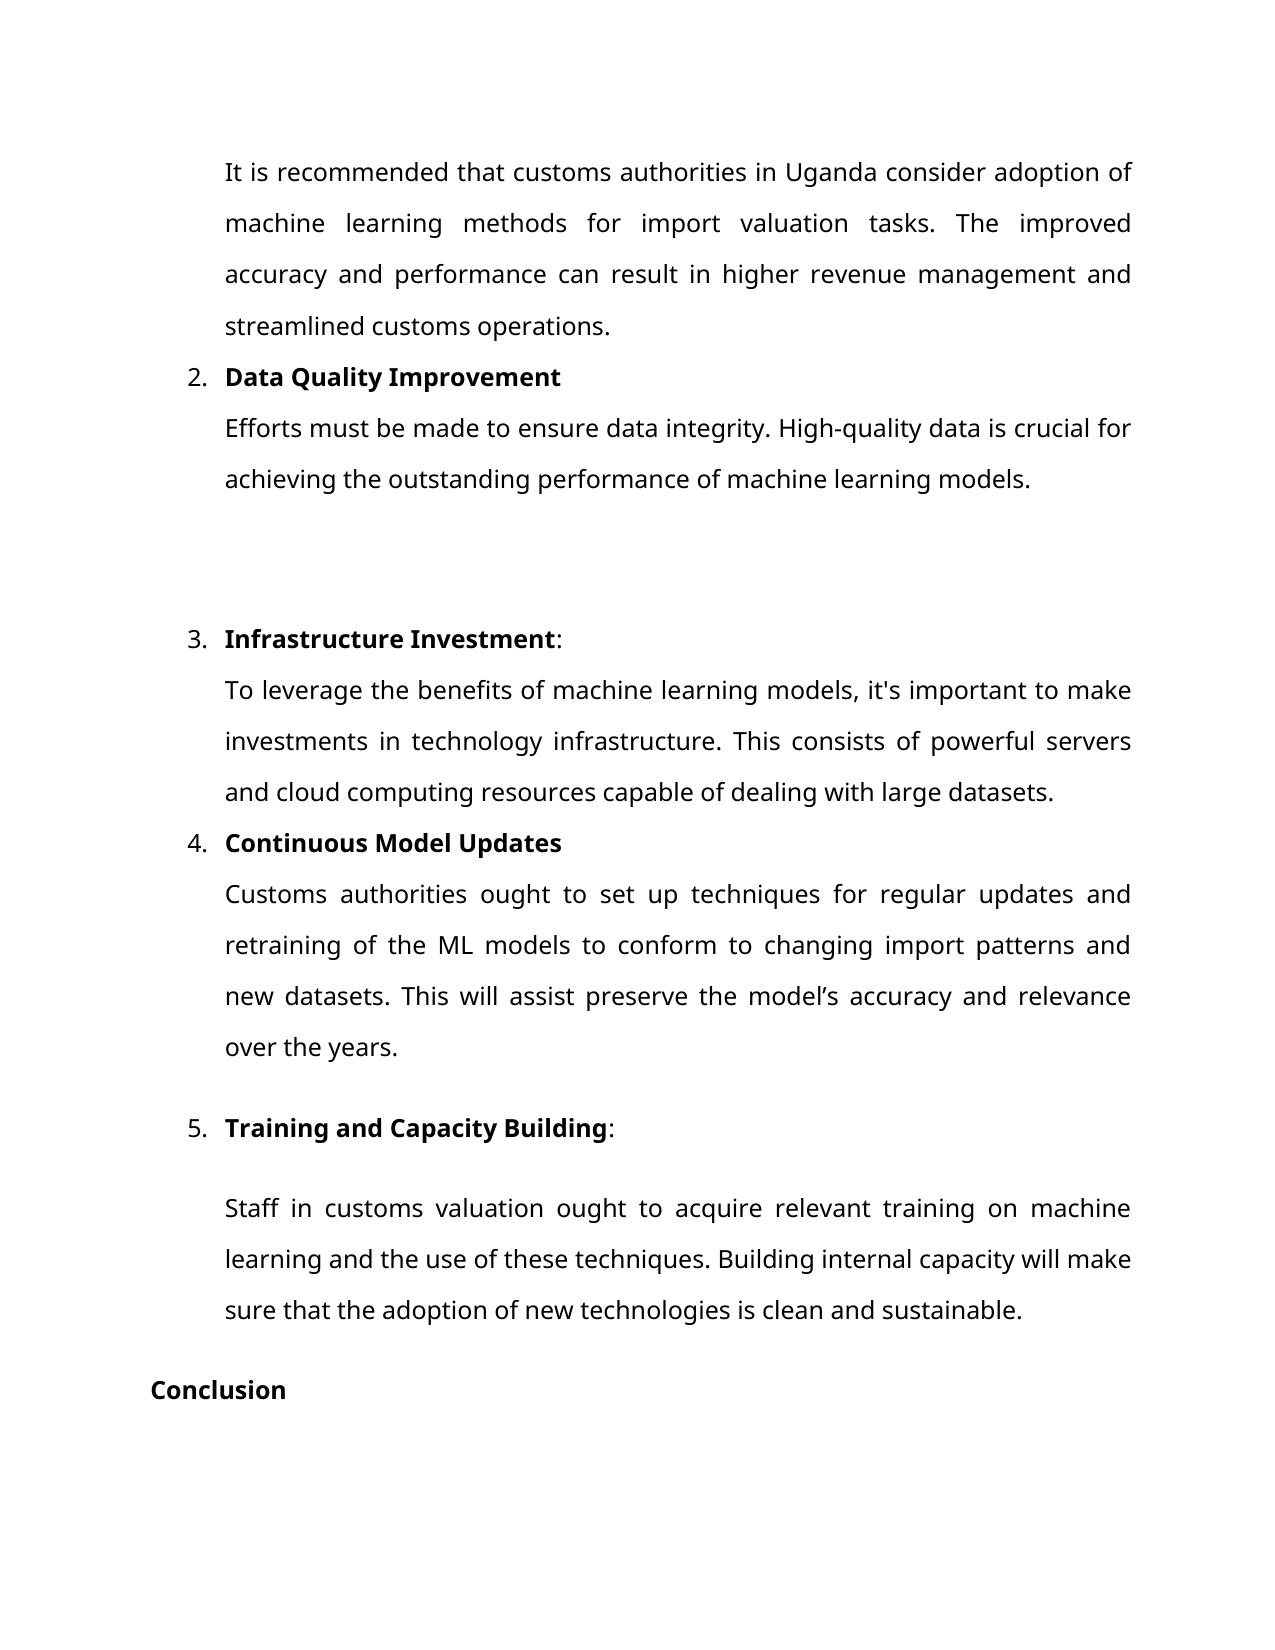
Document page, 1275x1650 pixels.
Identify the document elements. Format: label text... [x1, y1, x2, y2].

list Efforts must be made to ensure data integrity. High-quality data is crucial for achieving the outstanding performance of machine learning models. [224, 410, 1133, 495]
list Training and Capacity Building: [187, 1110, 1133, 1144]
list Customs authorities ought to set up techniques for regular updates and retraining of the ML models to conform to changing import patterns and new datasets. This will assist preserve the model’s accuracy and relevance over the years. [224, 877, 1133, 1064]
list Infrastructure Investment: [187, 622, 1133, 656]
list It is recommended that customs authorities in Uganda consider adoption of machine learning methods for import valuation tasks. The improved accuracy and performance can result in higher revenue management and streamlined customs operations. [224, 155, 1133, 342]
text Conclusion [150, 1373, 1133, 1407]
list To leverage the benefits of machine learning models, it's important to make investments in technology infrastructure. This consists of powerful servers and cloud computing resources capable of dealing with large datasets. [224, 673, 1133, 809]
list Data Quality Improvement [187, 359, 1133, 393]
text Staff in customs valuation ought to acquire relevant training on machine learning and the use of these techniques. Building internal capacity will make sure that the adoption of new technologies is clean and sustainable. [224, 1191, 1133, 1327]
list Continuous Model Updates [187, 826, 1133, 860]
